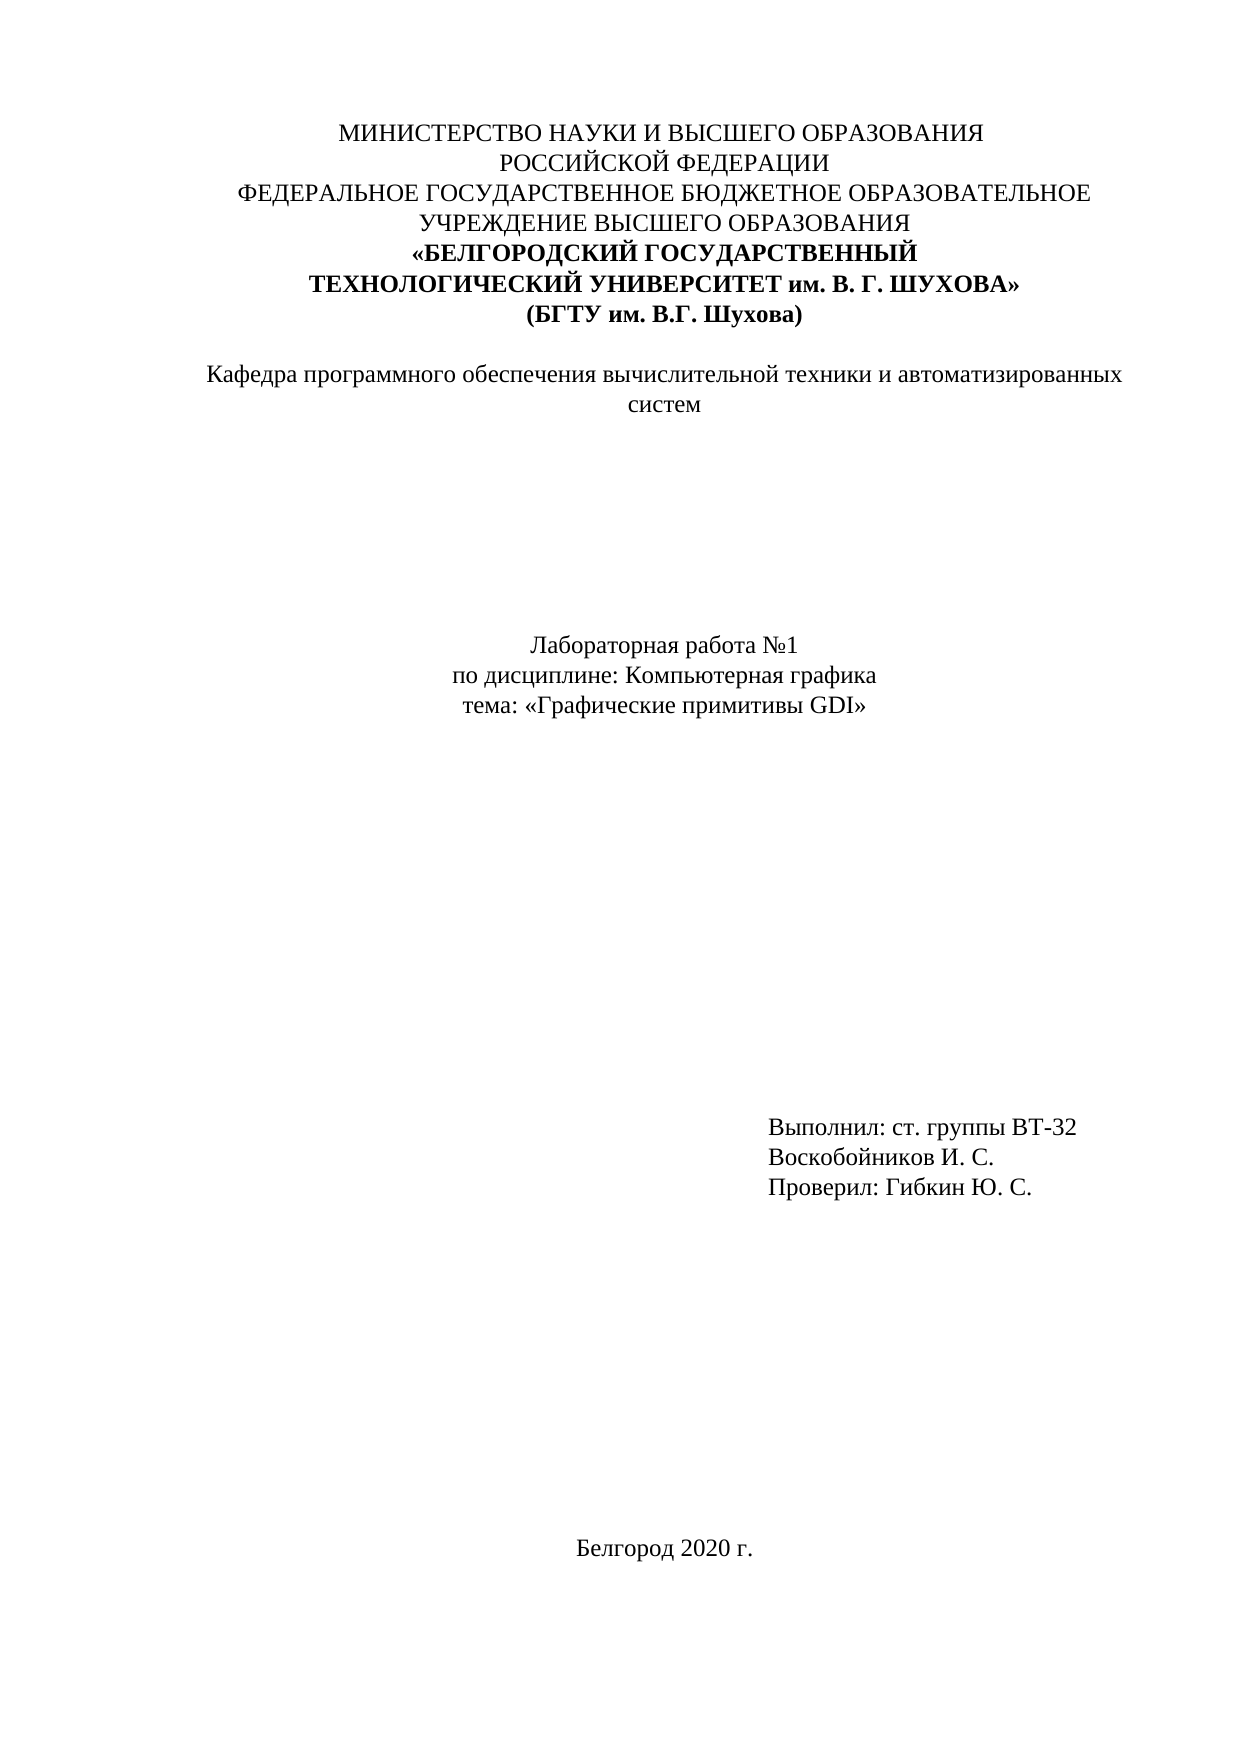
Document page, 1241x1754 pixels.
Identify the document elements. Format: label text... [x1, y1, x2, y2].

text ТЕХНОЛОГИЧЕСКИЙ УНИВЕРСИТЕТ им. В. Г. ШУХОВА» [177, 269, 1152, 297]
text Воскобойников И. С. [177, 1142, 1152, 1170]
text Лабораторная работа №1 [177, 630, 1152, 659]
text МИНИСТЕРСТВО НАУКИ И ВЫСШЕГО ОБРАЗОВАНИЯ РОССИЙСКОЙ ФЕДЕРАЦИИ [177, 118, 1152, 177]
text Выполнил: ст. группы ВТ-32 [177, 1112, 1152, 1140]
text Кафедра программного обеспечения вычислительной техники и автоматизированных систем [177, 359, 1152, 418]
text (БГТУ им. В.Г. Шухова) [177, 299, 1152, 327]
text ФЕДЕРАЛЬНОЕ ГОСУДАРСТВЕННОЕ БЮДЖЕТНОЕ ОБРАЗОВАТЕЛЬНОЕ УЧРЕЖДЕНИЕ ВЫСШЕГО ОБРАЗОВАНИЯ [177, 178, 1152, 237]
text Проверил: Гибкин Ю. С. [177, 1172, 1152, 1201]
text Белгород 2020 г. [177, 1533, 1152, 1562]
text по дисциплине: Компьютерная графика [177, 660, 1152, 689]
text «БЕЛГОРОДСКИЙ ГОСУДАРСТВЕННЫЙ [177, 238, 1152, 267]
text тема: «Графические примитивы GDI» [177, 690, 1152, 719]
